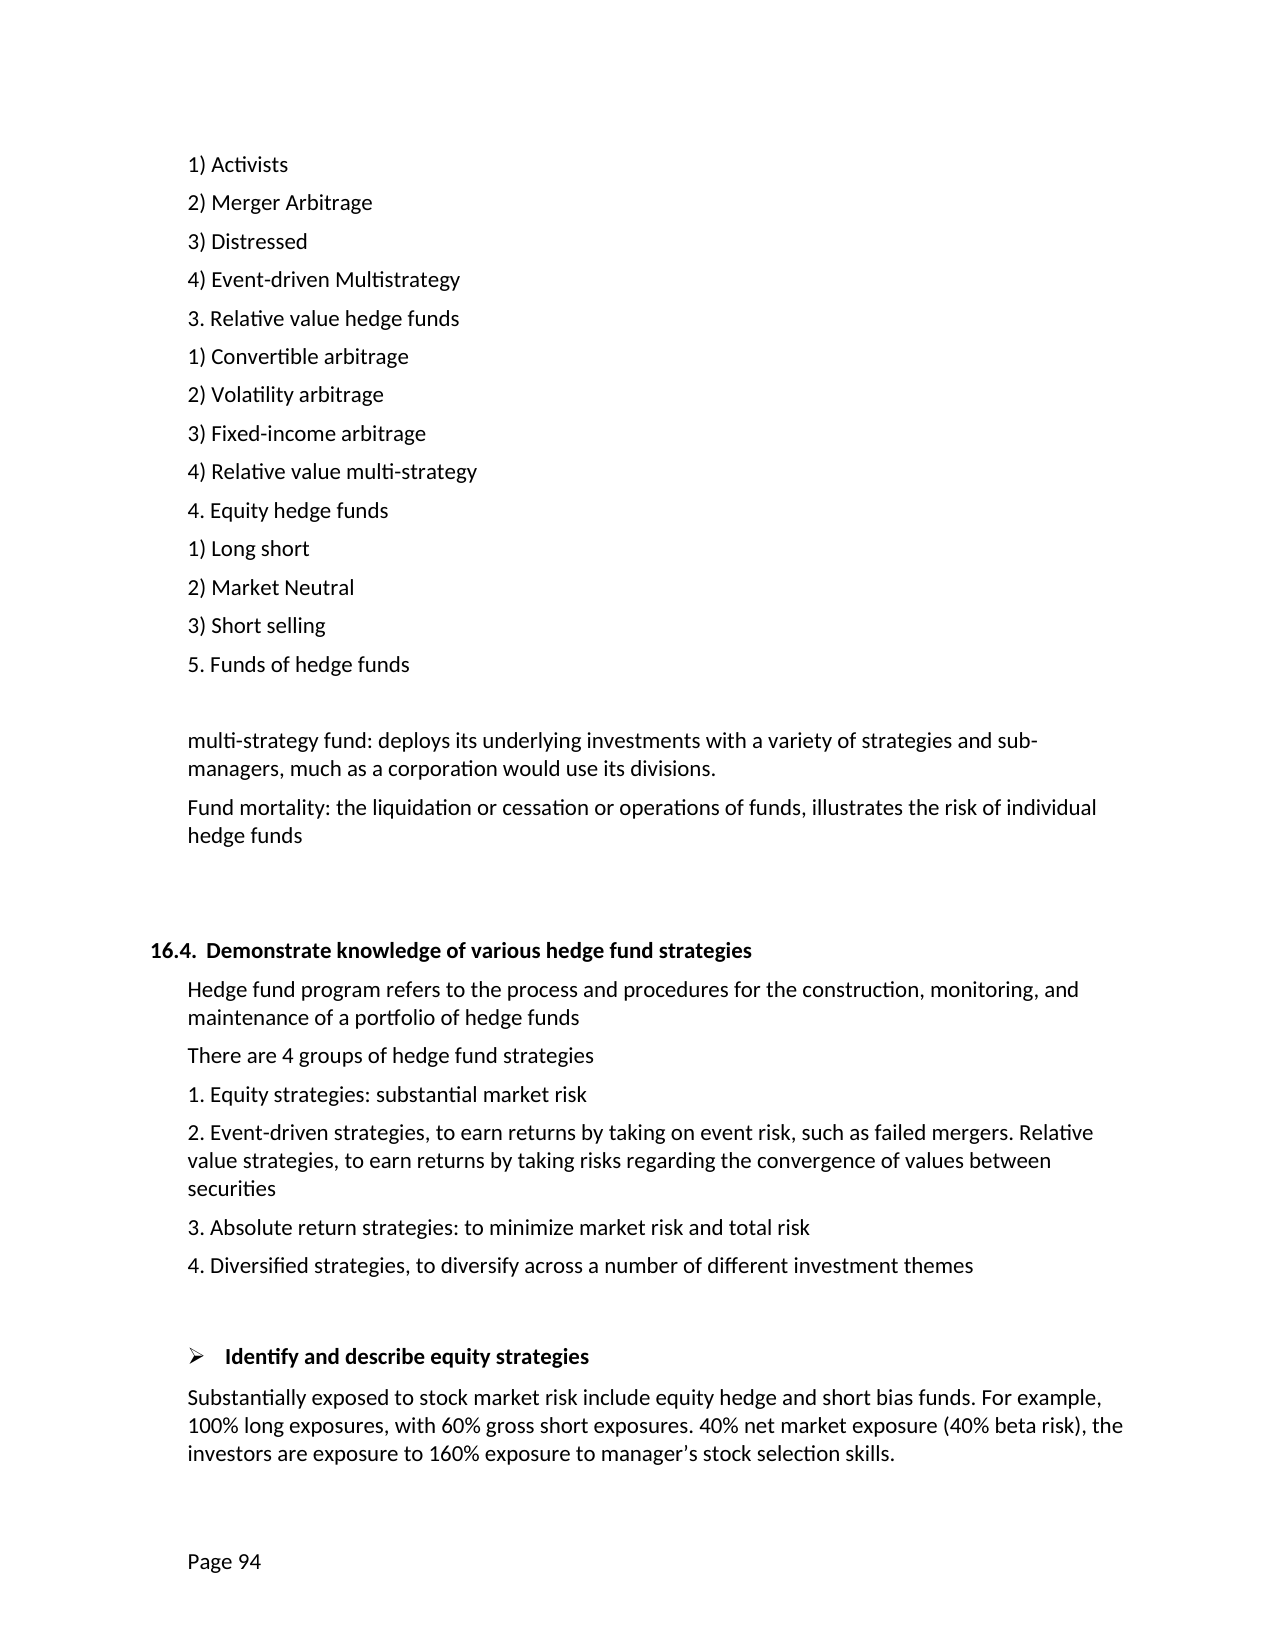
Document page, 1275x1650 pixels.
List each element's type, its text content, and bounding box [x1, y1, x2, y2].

text 3) Fixed-income arbitrage [187, 419, 1125, 447]
text Fund mortality: the liquidation or cessation or operations of funds, illustrates the risk of individual hedge funds [187, 793, 1125, 849]
text 1) Activists [187, 150, 1125, 178]
text 2) Merger Arbitrage [187, 188, 1125, 216]
text 3. Absolute return strategies: to minimize market risk and total risk [187, 1213, 1125, 1241]
text 3) Distressed [187, 227, 1125, 255]
subtitle Demonstrate knowledge of various hedge fund strategies [150, 936, 1125, 964]
text There are 4 groups of hedge fund strategies [187, 1041, 1125, 1069]
text 4) Event-driven Multistrategy [187, 265, 1125, 293]
text 1) Long short [187, 534, 1125, 562]
text Hedge fund program refers to the process and procedures for the construction, monitoring, and maintenance of a portfolio of hedge funds [187, 975, 1125, 1031]
text 5. Funds of hedge funds [187, 650, 1125, 678]
text 4. Diversified strategies, to diversify across a number of different investment themes [187, 1251, 1125, 1279]
text 4) Relative value multi-strategy [187, 457, 1125, 486]
text 2) Volatility arbitrage [187, 381, 1125, 409]
text 4. Equity hedge funds [187, 496, 1125, 524]
list Identify and describe equity strategies [187, 1342, 1125, 1371]
text Substantially exposed to stock market risk include equity hedge and short bias funds. For example, 100% long exposures, with 60% gross short exposures. 40% net market exposure (40% beta risk), the investors are exposure to 160% exposure to manager’s stock selection skills. [187, 1383, 1125, 1467]
text 3. Relative value hedge funds [187, 304, 1125, 332]
text 2. Event-driven strategies, to earn returns by taking on event risk, such as failed mergers. Relative value strategies, to earn returns by taking risks regarding the convergence of values between securities [187, 1118, 1125, 1202]
text 1. Equity strategies: substantial market risk [187, 1080, 1125, 1108]
text multi-strategy fund: deploys its underlying investments with a variety of strategies and sub-managers, much as a corporation would use its divisions. [187, 727, 1125, 783]
text 3) Short selling [187, 611, 1125, 639]
text 2) Market Neutral [187, 573, 1125, 601]
text 1) Convertible arbitrage [187, 342, 1125, 370]
